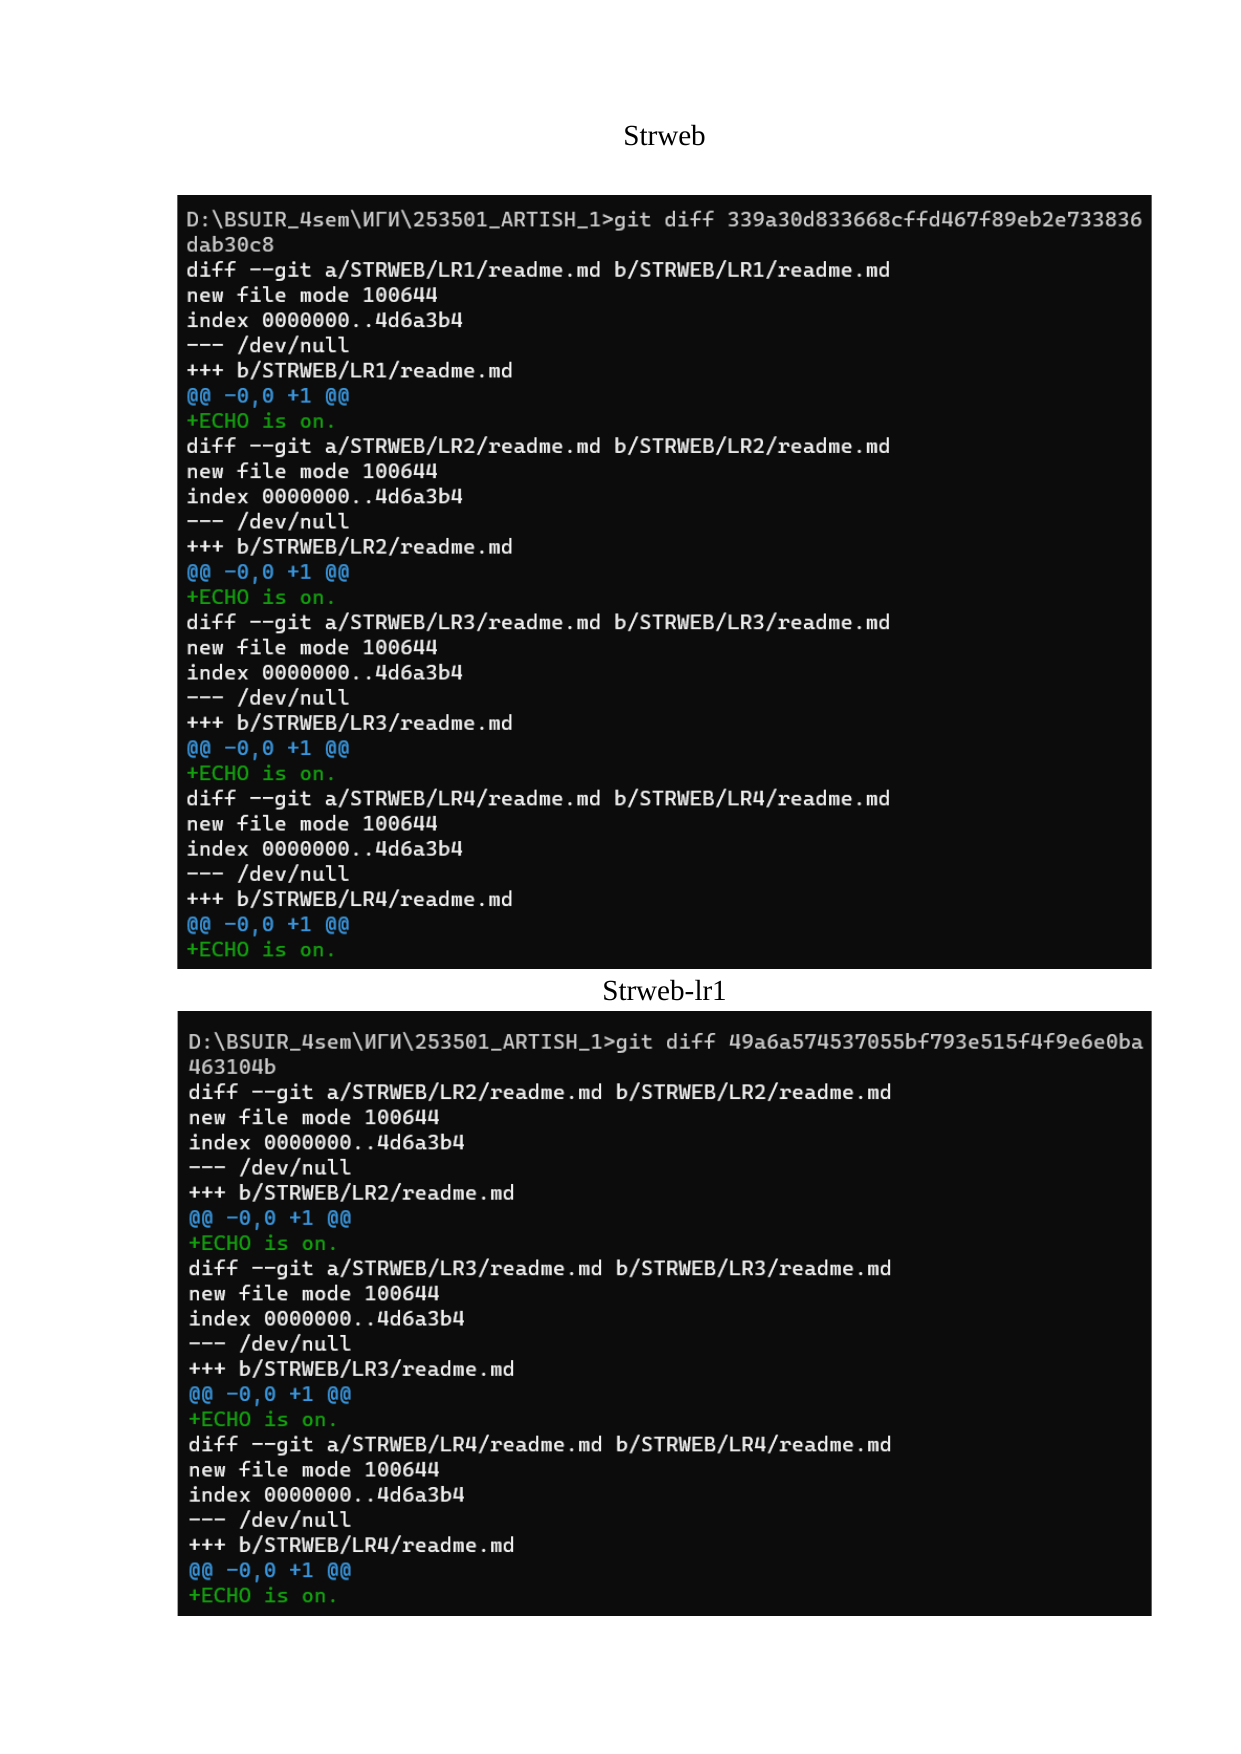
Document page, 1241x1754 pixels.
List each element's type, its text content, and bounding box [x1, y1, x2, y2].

text Strweb-lr1 [177, 973, 1152, 1006]
picture [177, 1011, 1152, 1616]
text Strweb [177, 118, 1152, 152]
picture [177, 195, 1152, 969]
